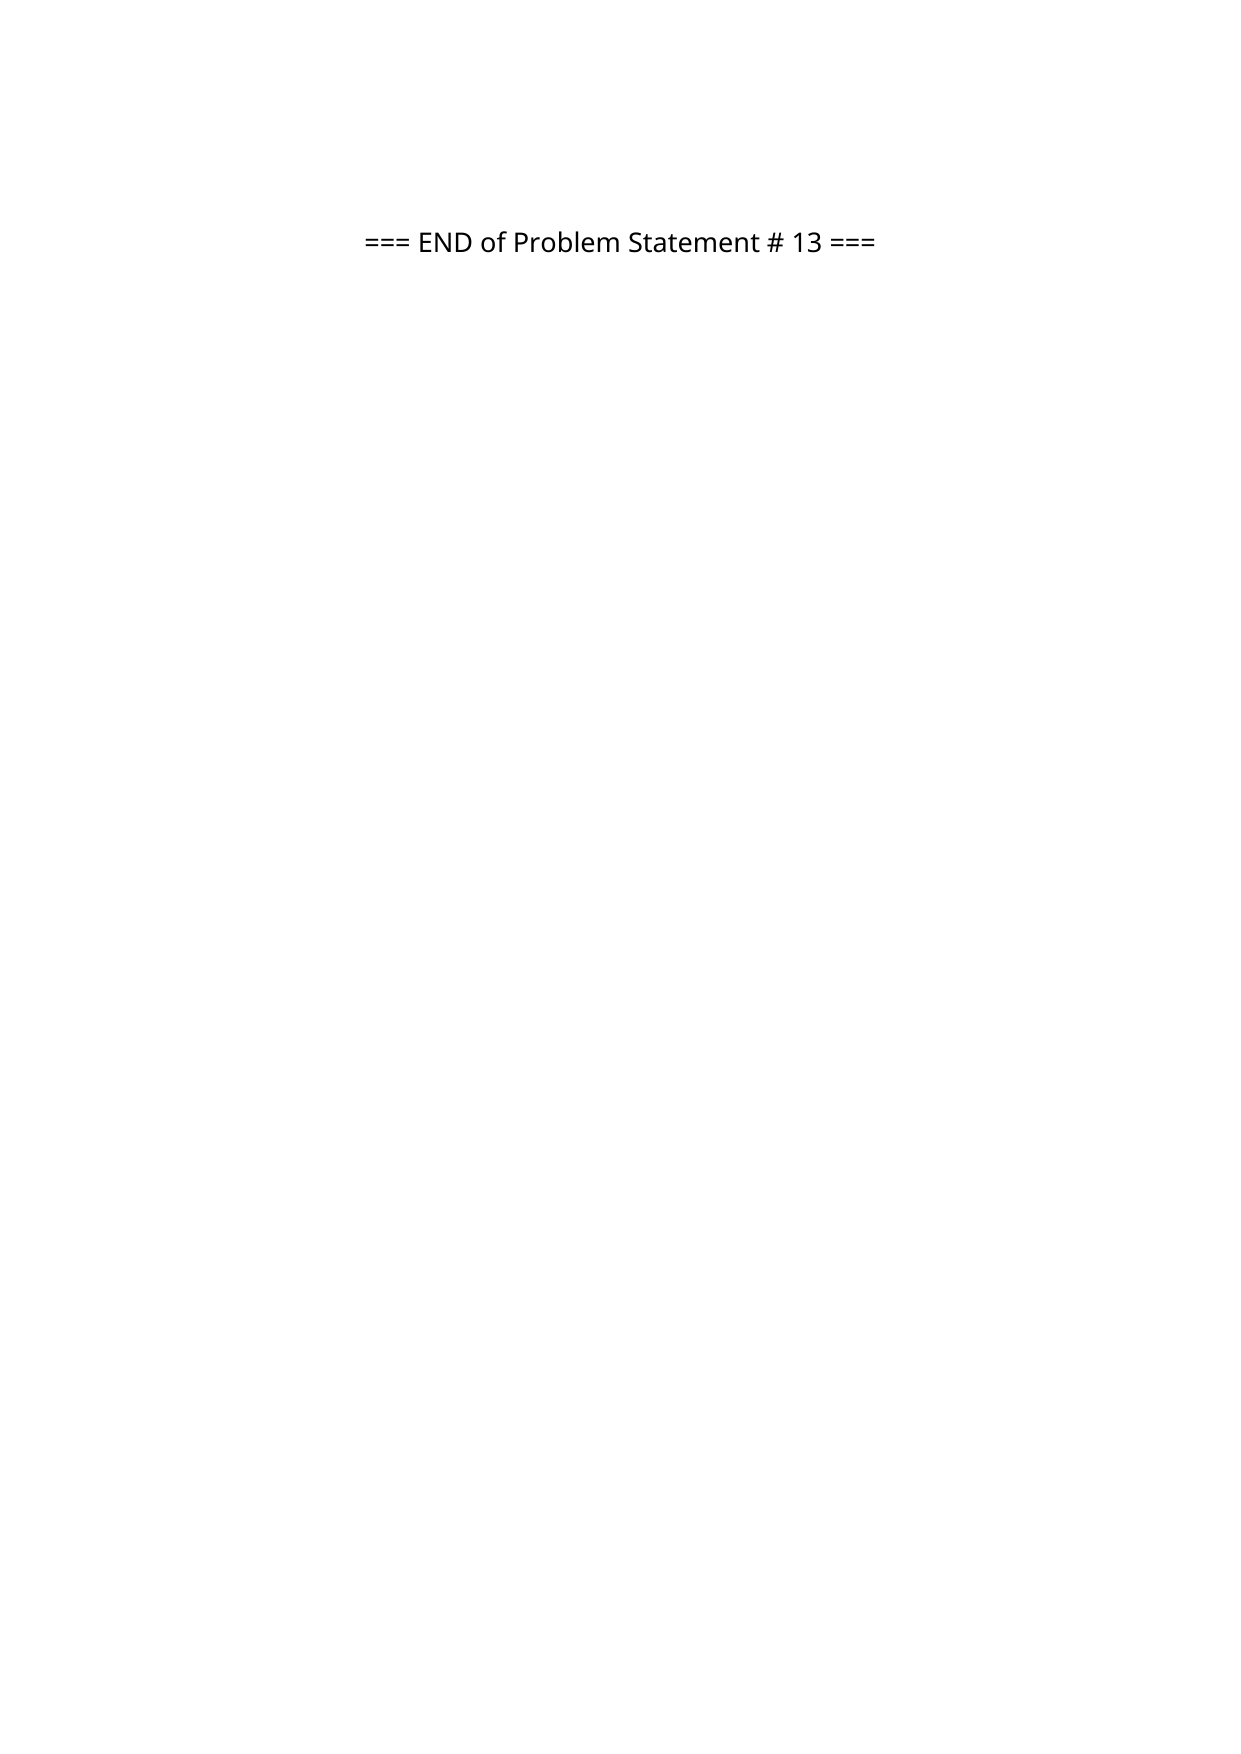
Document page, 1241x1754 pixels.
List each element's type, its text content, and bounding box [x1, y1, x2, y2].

text === END of Problem Statement # 13 === [150, 224, 1090, 261]
